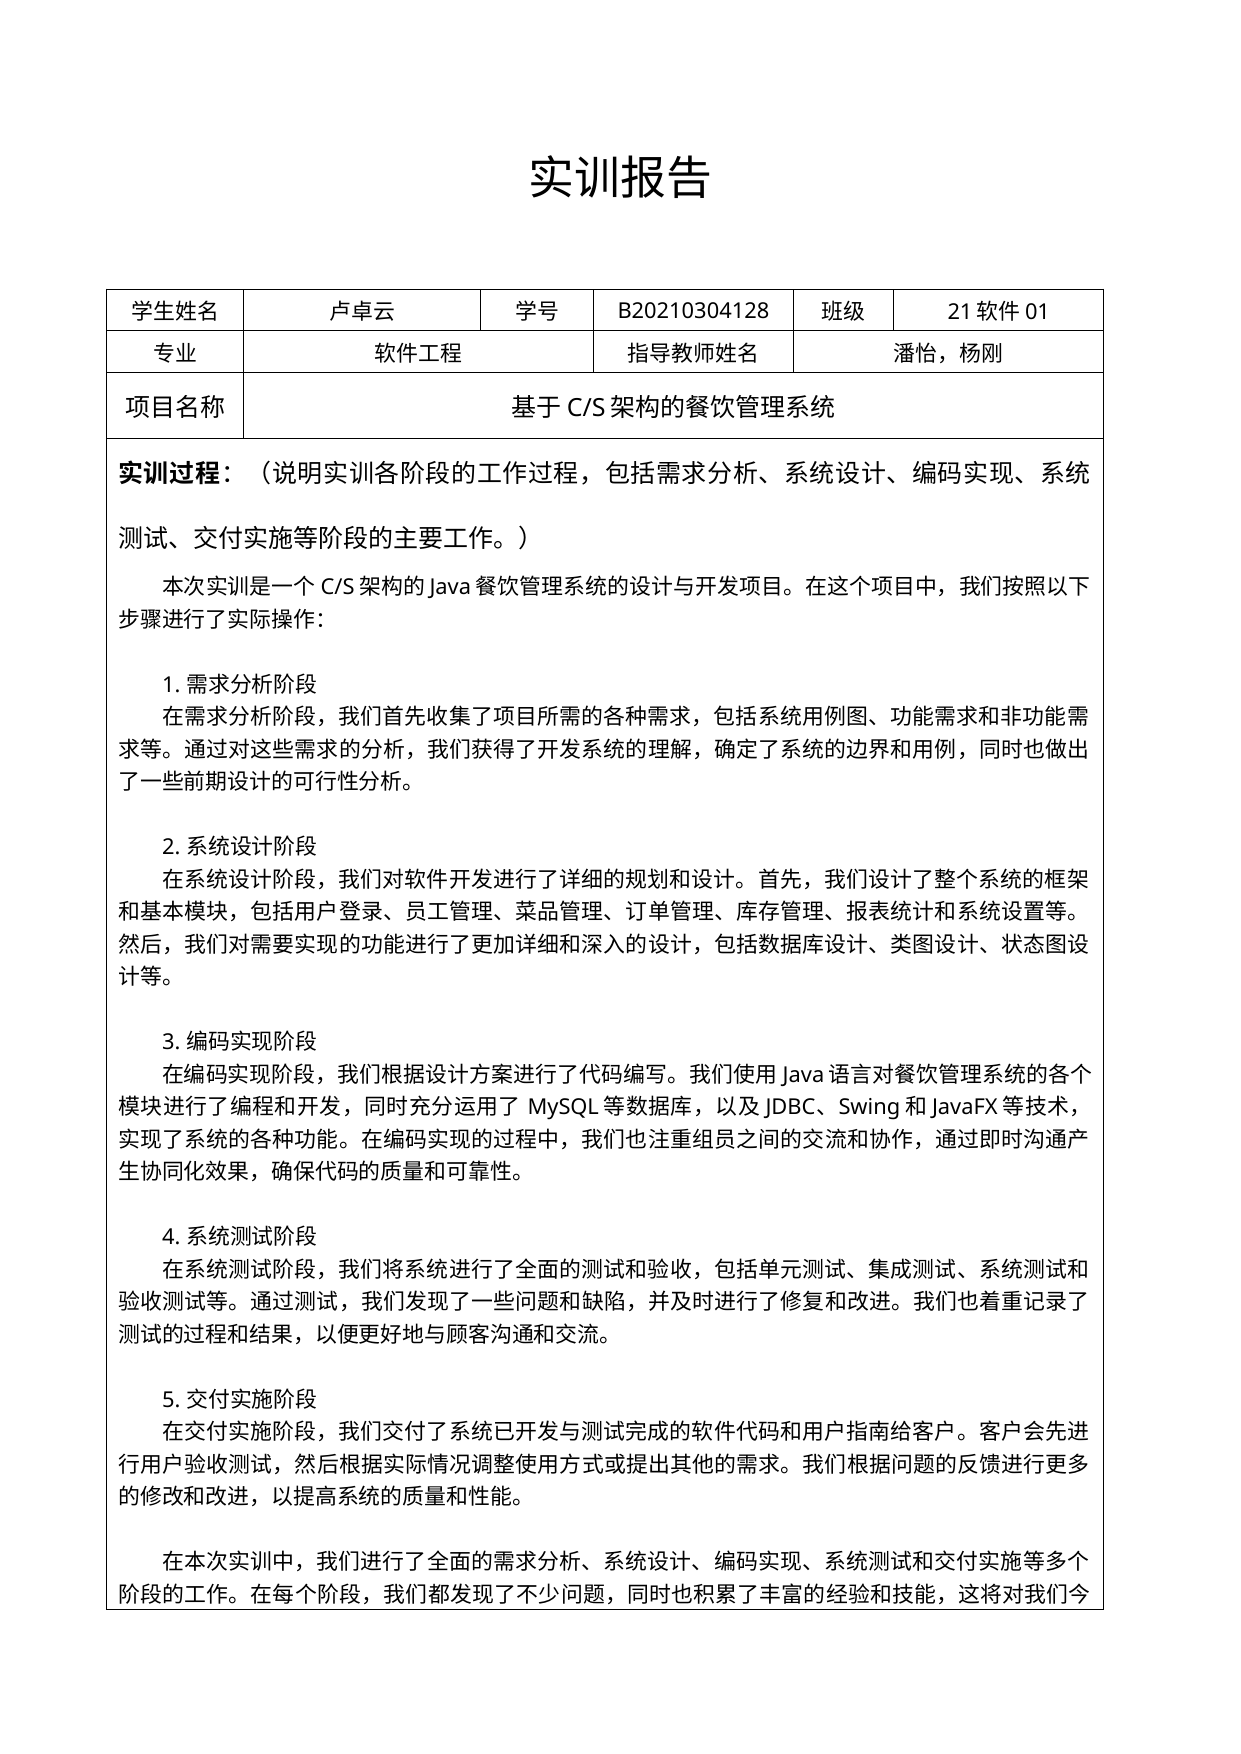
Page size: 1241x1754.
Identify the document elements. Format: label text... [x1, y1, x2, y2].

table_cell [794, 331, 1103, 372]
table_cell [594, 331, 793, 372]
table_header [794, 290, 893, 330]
text 实训报告 [118, 126, 1122, 223]
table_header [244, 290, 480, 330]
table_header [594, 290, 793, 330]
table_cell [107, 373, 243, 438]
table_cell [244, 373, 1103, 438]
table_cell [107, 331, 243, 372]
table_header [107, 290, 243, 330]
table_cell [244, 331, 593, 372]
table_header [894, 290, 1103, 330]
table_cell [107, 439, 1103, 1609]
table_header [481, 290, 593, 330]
